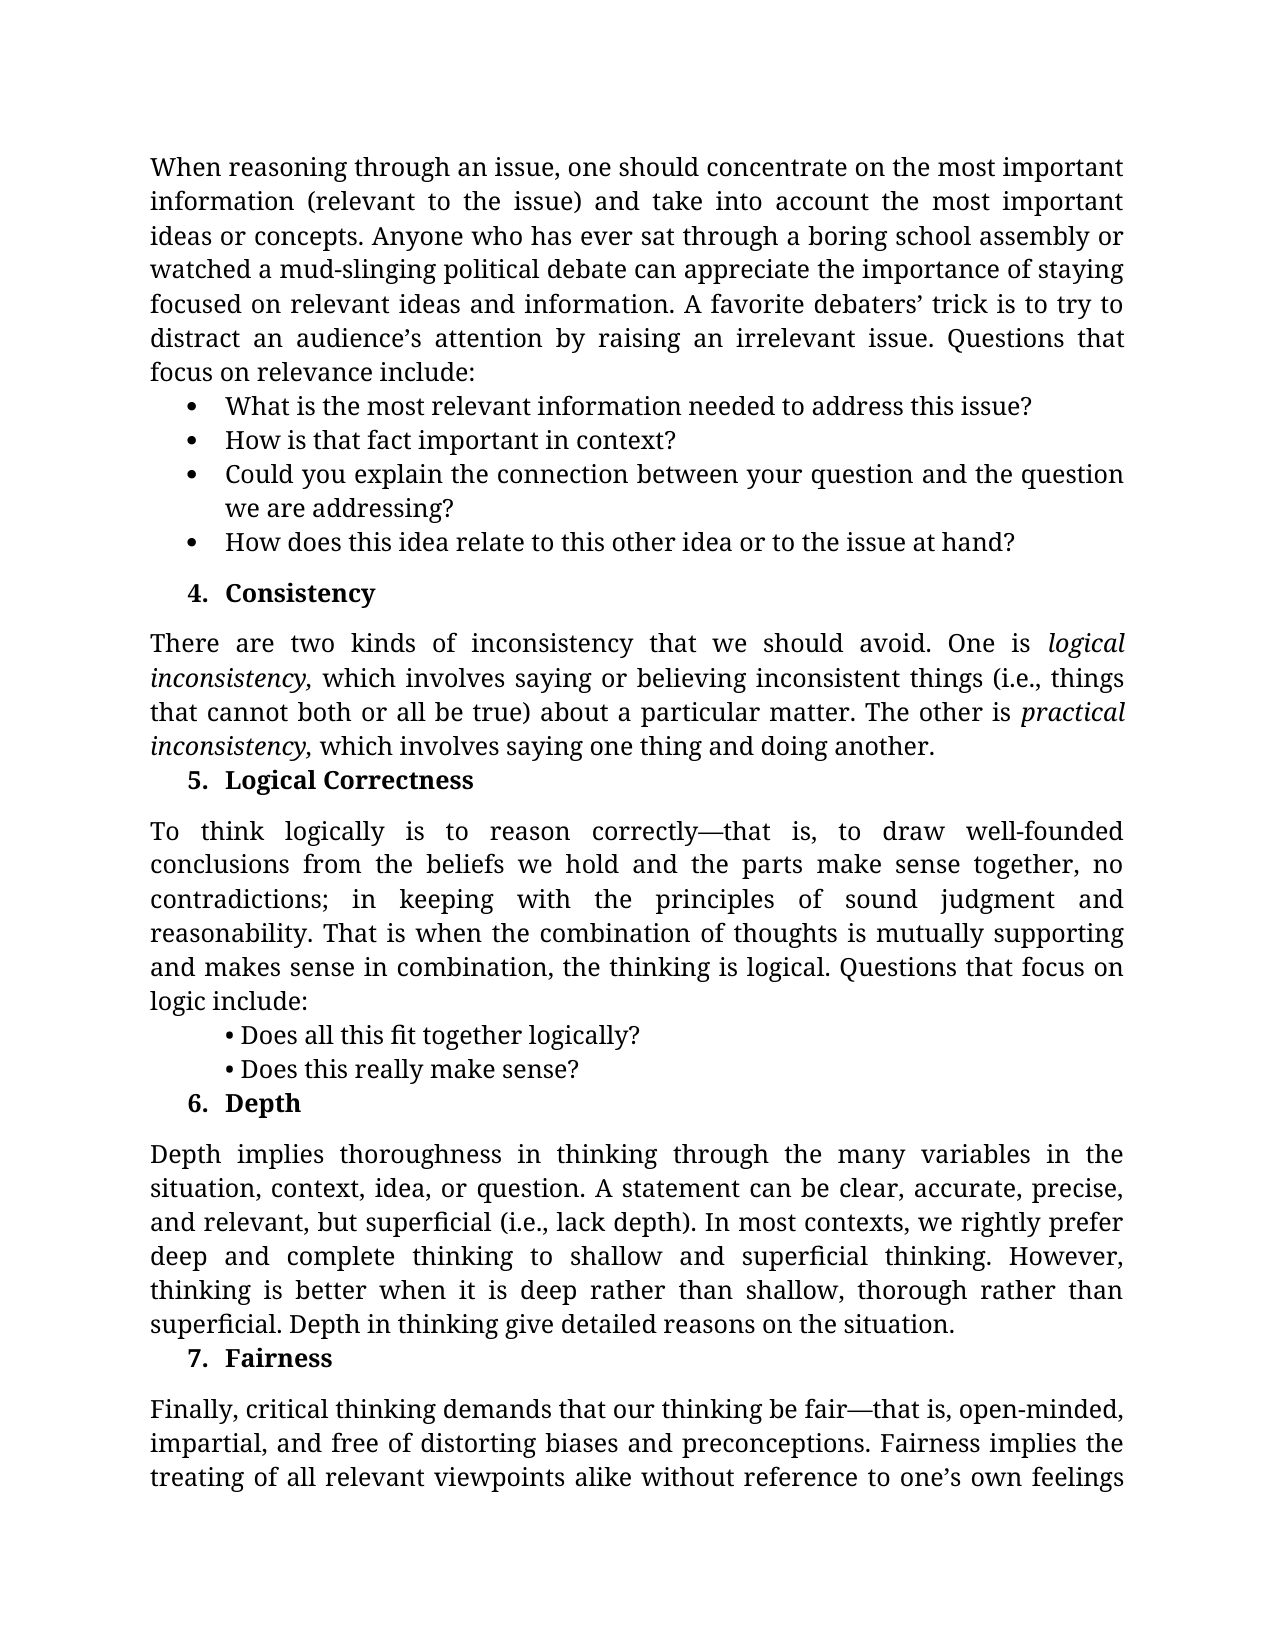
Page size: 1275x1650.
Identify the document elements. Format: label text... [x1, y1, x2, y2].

list Logical Correctness [187, 762, 1125, 796]
text To think logically is to reason correctly—that is, to draw well-founded conclusions from the beliefs we hold and the parts make sense together, no contradictions; in keeping with the principles of sound judgment and reasonability. That is when the combination of thoughts is mutually supporting and makes sense in combination, the thinking is logical. Questions that focus on logic include: [150, 813, 1125, 1017]
list What is the most relevant information needed to address this issue? [187, 388, 1125, 422]
list How is that fact important in context? [187, 422, 1125, 457]
list How does this idea relate to this other idea or to the issue at hand? [187, 525, 1125, 559]
list Fairness [187, 1341, 1125, 1375]
text • Does this really make sense? [225, 1052, 1125, 1086]
text When reasoning through an issue, one should concentrate on the most important information (relevant to the issue) and take into account the most important ideas or concepts. Anyone who has ever sat through a boring school assembly or watched a mud-slinging political debate can appreciate the importance of staying focused on relevant ideas and information. A favorite debaters’ trick is to try to distract an audience’s attention by raising an irrelevant issue. Questions that focus on relevance include: [150, 150, 1125, 388]
list Consistency [187, 575, 1125, 609]
list Could you explain the connection between your question and the question we are addressing? [187, 457, 1125, 525]
list Depth [187, 1086, 1125, 1120]
text • Does all this fit together logically? [225, 1017, 1125, 1052]
text There are two kinds of inconsistency that we should avoid. One is logical inconsistency, which involves saying or believing inconsistent things (i.e., things that cannot both or all be true) about a particular matter. The other is practical inconsistency, which involves saying one thing and doing another. [150, 626, 1125, 762]
text Depth implies thoroughness in thinking through the many variables in the situation, context, idea, or question. A statement can be clear, accurate, precise, and relevant, but superficial (i.e., lack depth). In most contexts, we rightly prefer deep and complete thinking to shallow and superficial thinking. However, thinking is better when it is deep rather than shallow, thorough rather than superficial. Depth in thinking give detailed reasons on the situation. [150, 1136, 1125, 1341]
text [150, 1391, 1125, 1494]
